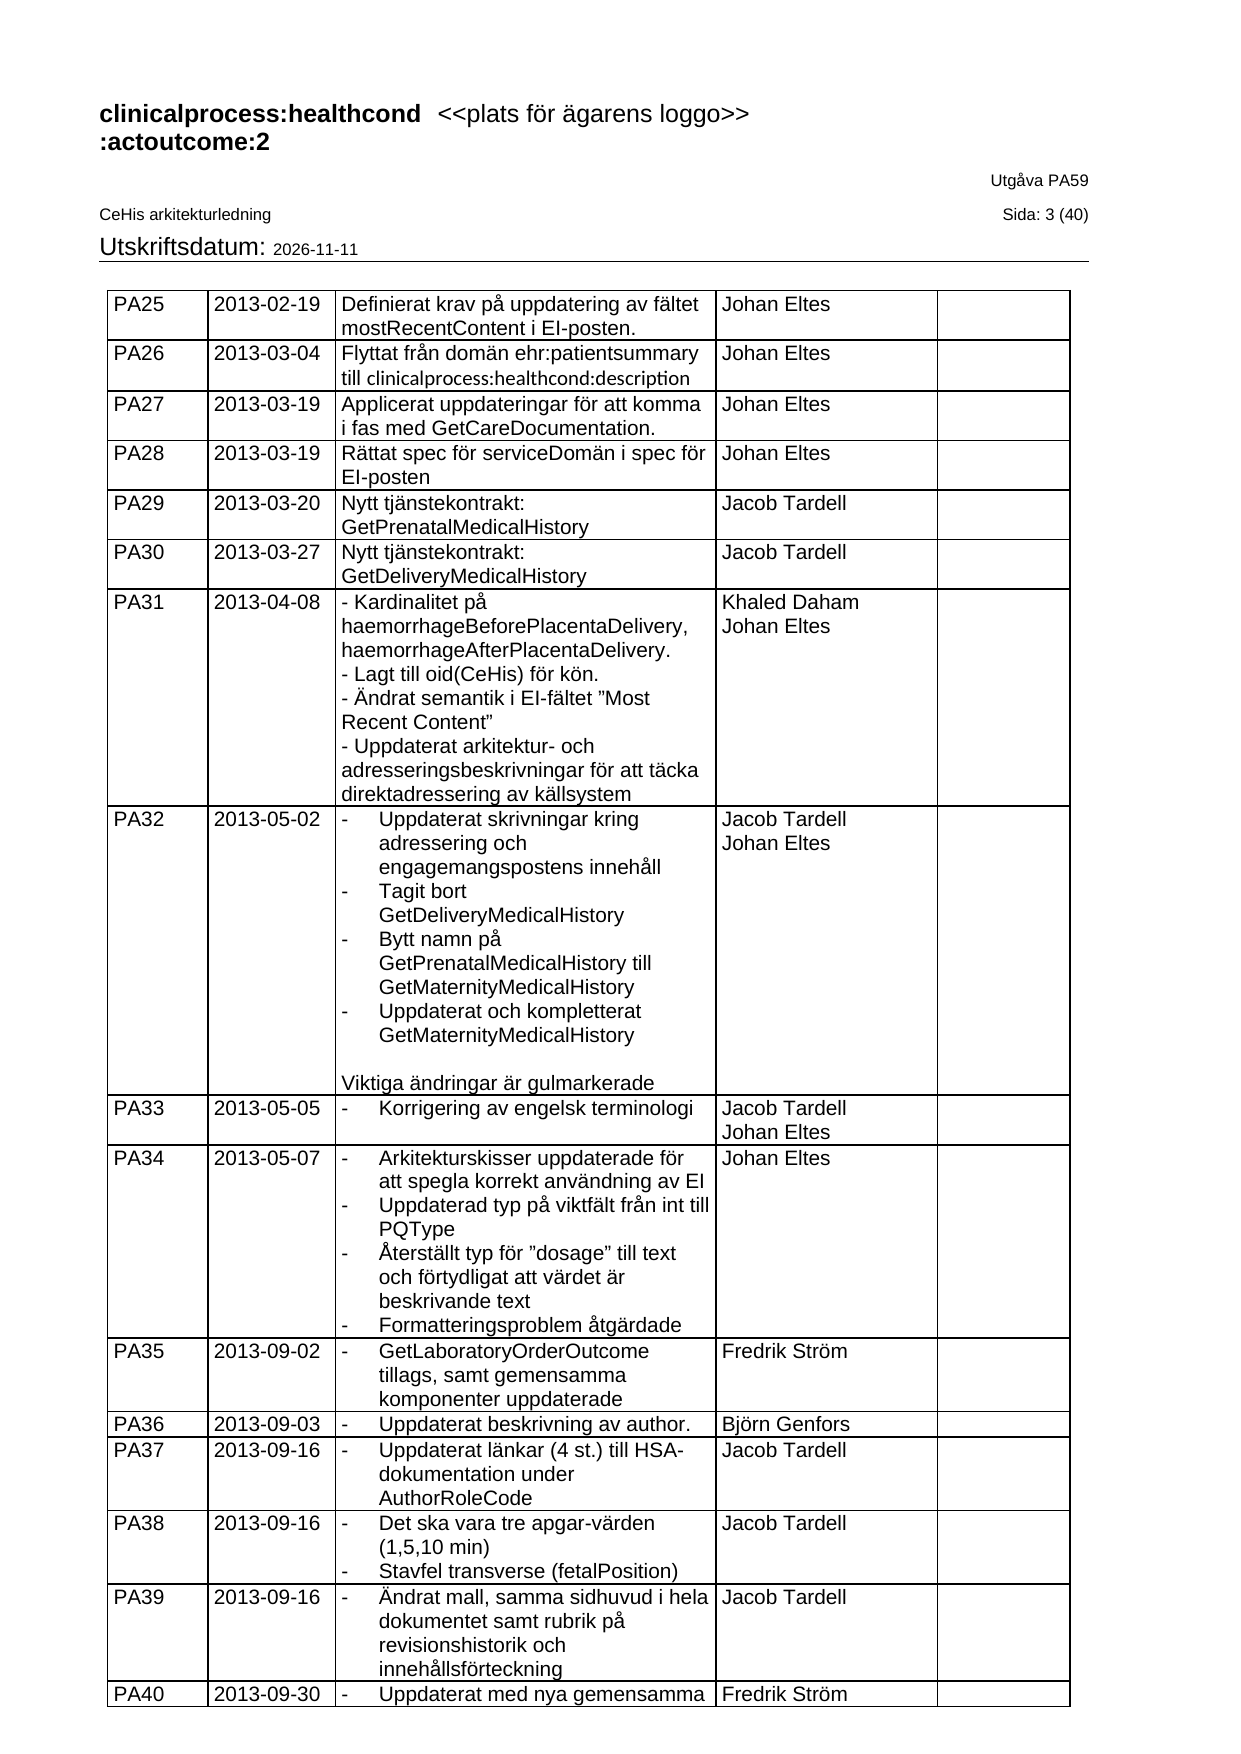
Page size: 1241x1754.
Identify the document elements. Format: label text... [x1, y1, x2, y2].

table_cell Jacob Tardell Johan Eltes [717, 1096, 937, 1144]
table_cell [938, 441, 1069, 489]
table_cell Nytt tjänstekontrakt: GetDeliveryMedicalHistory [336, 540, 715, 588]
table_cell 2013-03-27 [209, 540, 335, 588]
table_cell Johan Eltes [717, 392, 937, 440]
table_cell 2013-09-16 [209, 1511, 335, 1583]
table_cell Rättat spec för serviceDomän i spec för EI-posten [336, 441, 715, 489]
table_cell PA26 [108, 341, 207, 390]
table_cell Jacob Tardell [717, 540, 937, 588]
table_cell [938, 1438, 1069, 1509]
table_cell Fredrik Ström [717, 1682, 937, 1706]
table_cell Uppdaterat skrivningar kring adressering och engagemangspostens innehåll Tagit bort GetDeliveryMedicalHistory Bytt namn på GetPrenatalMedicalHistory till GetMaternityMedicalHistory Uppdaterat och kompletterat GetMaternityMedicalHistory Viktiga ändringar är gulmarkerade [336, 807, 715, 1094]
table_cell Arkitekturskisser uppdaterade för att spegla korrekt användning av EI Uppdaterad typ på viktfält från int till PQType Återställt typ för ”dosage” till text och förtydligat att värdet är beskrivande text Formatteringsproblem åtgärdade [336, 1146, 715, 1337]
table_cell [938, 1511, 1069, 1583]
table_cell 2013-04-08 [209, 590, 335, 805]
table_cell Korrigering av engelsk terminologi [336, 1096, 715, 1144]
table_cell Definierat krav på uppdatering av fältet mostRecentContent i EI-posten. [336, 291, 715, 339]
table_cell 2013-03-19 [209, 392, 335, 440]
table_cell 2013-05-02 [209, 807, 335, 1094]
table_cell [938, 807, 1069, 1094]
table_cell PA25 [108, 291, 207, 339]
table_cell PA27 [108, 392, 207, 440]
table_cell [938, 291, 1069, 339]
table_cell GetLaboratoryOrderOutcome tillags, samt gemensamma komponenter uppdaterade [336, 1339, 715, 1411]
table_cell Khaled Daham Johan Eltes [717, 590, 937, 805]
table_cell [938, 1682, 1069, 1706]
table_cell Jacob Tardell [717, 1511, 937, 1583]
table_cell Björn Genfors [717, 1412, 937, 1436]
table_cell Johan Eltes [717, 441, 937, 489]
table_cell [938, 491, 1069, 539]
table_cell 2013-09-02 [209, 1339, 335, 1411]
table_cell [938, 1096, 1069, 1144]
table_cell PA32 [108, 807, 207, 1094]
table_cell Nytt tjänstekontrakt: GetPrenatalMedicalHistory [336, 491, 715, 539]
table_cell 2013-05-05 [209, 1096, 335, 1144]
table_cell PA34 [108, 1146, 207, 1337]
table_cell Jacob Tardell Johan Eltes [717, 807, 937, 1094]
table_cell - Kardinalitet på haemorrhageBeforePlacentaDelivery, haemorrhageAfterPlacentaDelivery. - Lagt till oid(CeHis) för kön. - Ändrat semantik i EI-fältet ”Most Recent Content” - Uppdaterat arkitektur- och adresseringsbeskrivningar för att täcka direktadressering av källsystem [336, 590, 715, 805]
table_cell PA35 [108, 1339, 207, 1411]
table_cell PA37 [108, 1438, 207, 1509]
table_cell 2013-09-16 [209, 1585, 335, 1680]
table_cell 2013-09-03 [209, 1412, 335, 1436]
table_cell PA38 [108, 1511, 207, 1583]
table_cell 2013-03-20 [209, 491, 335, 539]
table_cell Uppdaterat beskrivning av author. [336, 1412, 715, 1436]
table_cell [938, 392, 1069, 440]
table_cell [938, 1412, 1069, 1436]
table_cell 2013-09-30 [209, 1682, 335, 1706]
table_cell 2013-03-04 [209, 341, 335, 390]
table_cell [938, 1146, 1069, 1337]
table_cell [938, 1339, 1069, 1411]
table_cell Uppdaterat länkar (4 st.) till HSA-dokumentation under AuthorRoleCode [336, 1438, 715, 1509]
table_cell 2013-05-07 [209, 1146, 335, 1337]
table_cell PA28 [108, 441, 207, 489]
table_cell 2013-03-19 [209, 441, 335, 489]
table_cell PA40 [108, 1682, 207, 1706]
table_cell Det ska vara tre apgar-värden (1,5,10 min) Stavfel transverse (fetalPosition) [336, 1511, 715, 1583]
table_cell PA29 [108, 491, 207, 539]
table_cell [938, 540, 1069, 588]
table_cell Johan Eltes [717, 341, 937, 390]
table_cell Flyttat från domän ehr:patientsummary till clinicalprocess:healthcond:description [336, 341, 715, 390]
table_cell PA36 [108, 1412, 207, 1436]
table_cell Jacob Tardell [717, 1585, 937, 1680]
table_cell PA33 [108, 1096, 207, 1144]
table_cell [938, 590, 1069, 805]
table_cell Uppdaterat med nya gemensamma komponenter laboratoryOrderOutcome uppdaterad med nya komponenter [336, 1682, 715, 1706]
table_cell PA30 [108, 540, 207, 588]
table_cell [938, 341, 1069, 390]
table_cell Jacob Tardell [717, 1438, 937, 1509]
table_cell Applicerat uppdateringar för att komma i fas med GetCareDocumentation. [336, 392, 715, 440]
table_cell Jacob Tardell [717, 491, 937, 539]
table_cell 2013-02-19 [209, 291, 335, 339]
table_cell 2013-09-16 [209, 1438, 335, 1509]
table_cell Ändrat mall, samma sidhuvud i hela dokumentet samt rubrik på revisionshistorik och innehållsförteckning [336, 1585, 715, 1680]
table_cell Johan Eltes [717, 291, 937, 339]
table_cell Fredrik Ström [717, 1339, 937, 1411]
table_cell Johan Eltes [717, 1146, 937, 1337]
table_cell PA39 [108, 1585, 207, 1680]
table_cell [938, 1585, 1069, 1680]
table_cell PA31 [108, 590, 207, 805]
